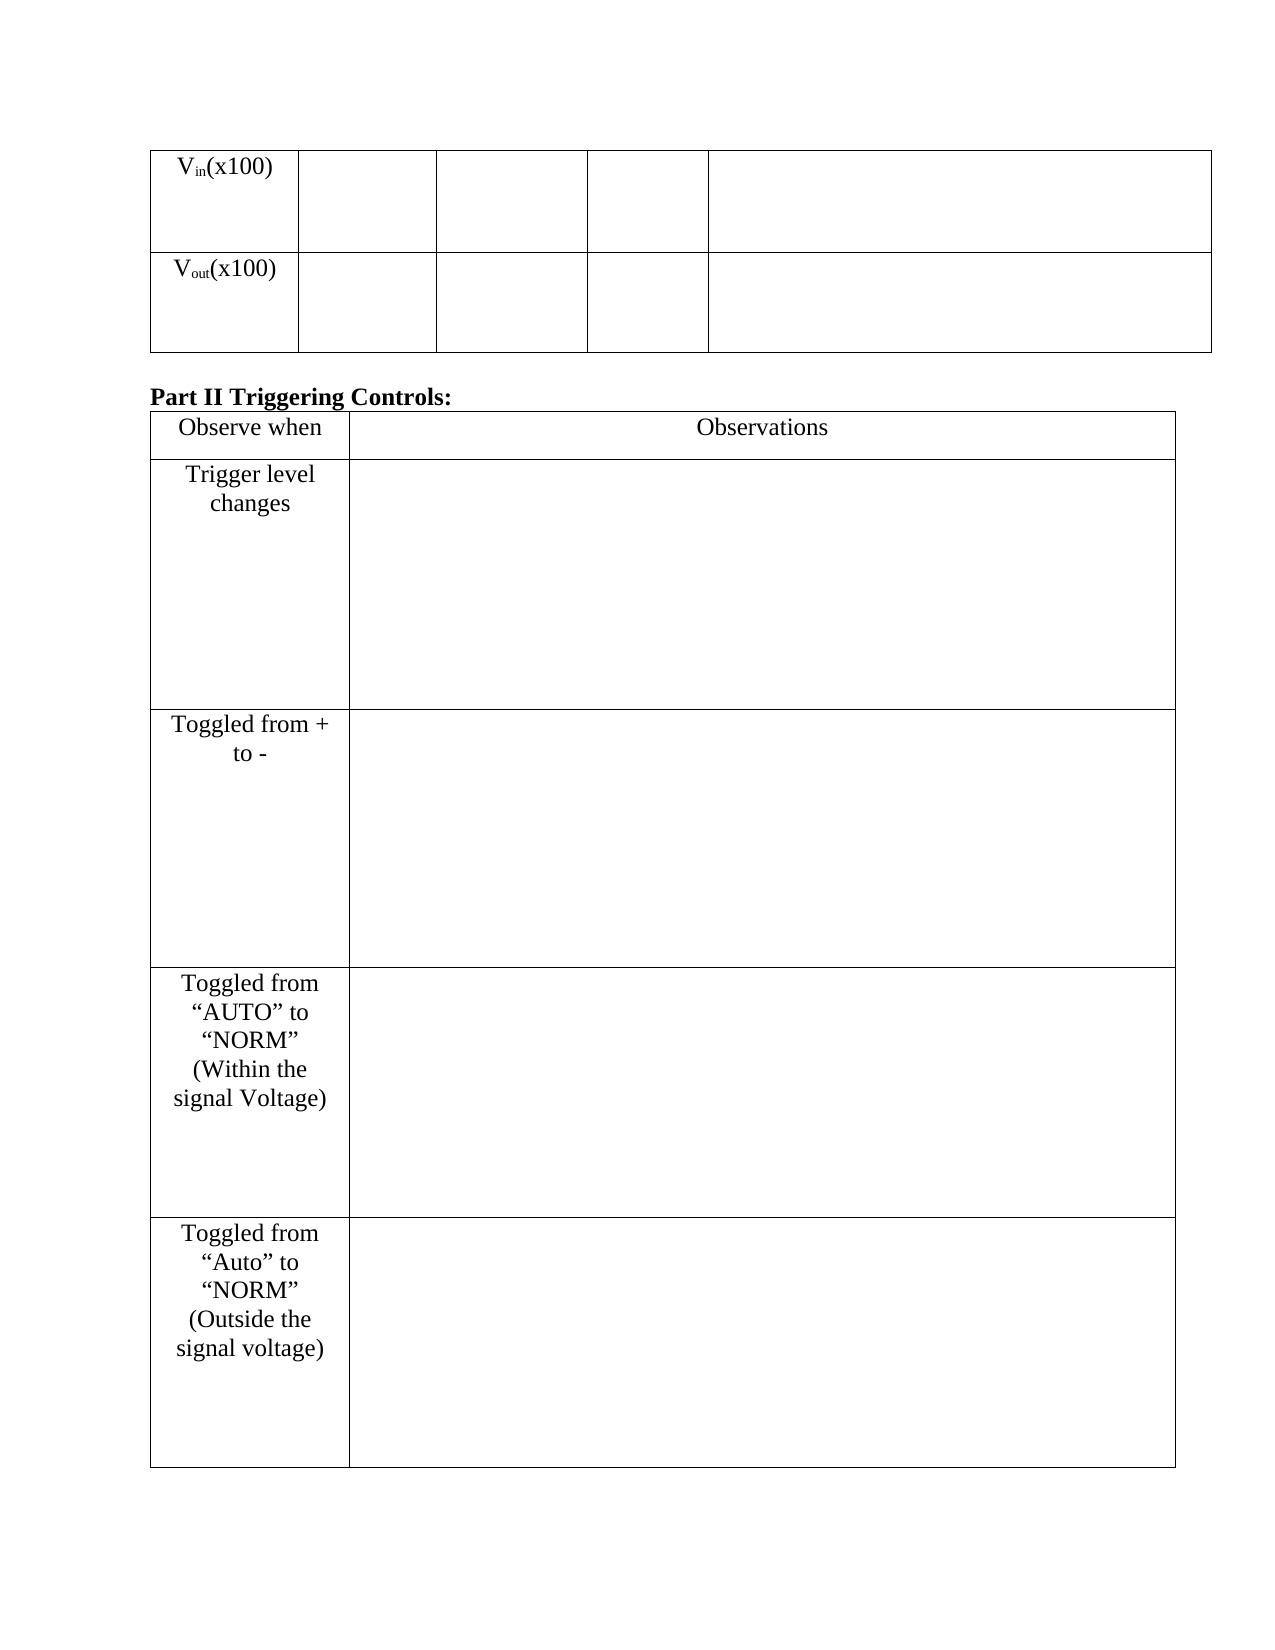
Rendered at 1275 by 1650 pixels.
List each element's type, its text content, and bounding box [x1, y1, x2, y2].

table_cell Toggled from “AUTO” to “NORM” (Within the signal Voltage) [151, 968, 349, 1217]
table_cell [350, 460, 1175, 708]
table_cell [350, 710, 1175, 967]
table_cell [437, 253, 587, 352]
table_header Observations [350, 412, 1175, 458]
table_cell Vout(x100) [151, 253, 298, 352]
table_cell [299, 151, 436, 252]
table_cell [299, 253, 436, 352]
table_cell [437, 151, 587, 252]
table_cell [588, 151, 708, 252]
table_cell Toggled from “Auto” to “NORM” (Outside the signal voltage) [151, 1218, 349, 1467]
table_cell Toggled from + to - [151, 710, 349, 967]
table_cell [709, 151, 1211, 252]
text Part II Triggering Controls: [150, 382, 1125, 411]
table_cell [588, 253, 708, 352]
table_cell [709, 253, 1211, 352]
table_cell Vin(x100) [151, 151, 298, 252]
table_cell [350, 1218, 1175, 1467]
table_cell Trigger level changes [151, 460, 349, 708]
table_cell [350, 968, 1175, 1217]
table_header Observe when [151, 412, 349, 458]
